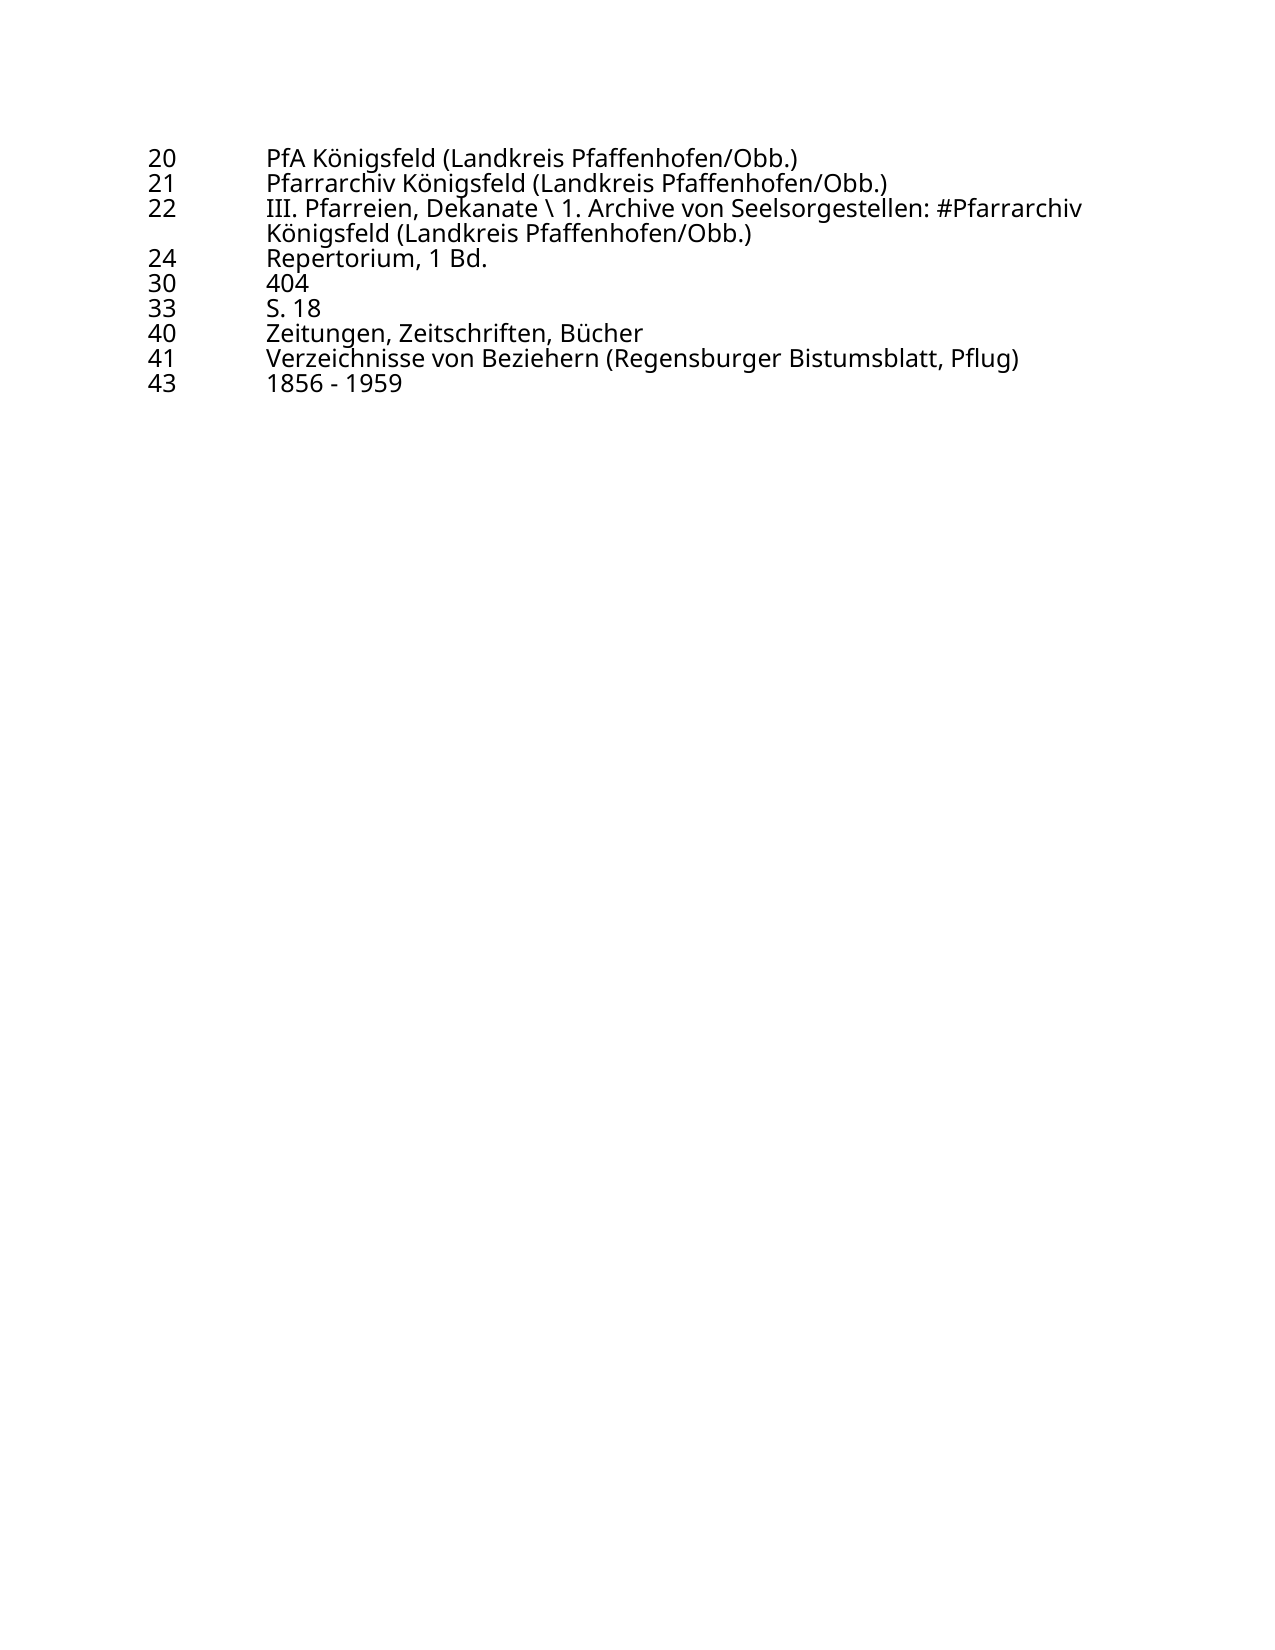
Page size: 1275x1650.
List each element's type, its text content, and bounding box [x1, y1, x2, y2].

text 33 S. 18 [148, 298, 1127, 323]
text 30 404 [148, 273, 1127, 298]
text 20 PfA Königsfeld (Landkreis Pfaffenhofen/Obb.) [148, 148, 1127, 173]
text 22 III. Pfarreien, Dekanate \ 1. Archive von Seelsorgestellen: #Pfarrarchiv Königsfeld (Landkreis Pfaffenhofen/Obb.) [148, 198, 1127, 248]
text 24 Repertorium, 1 Bd. [148, 248, 1127, 273]
text 21 Pfarrarchiv Königsfeld (Landkreis Pfaffenhofen/Obb.) [148, 173, 1127, 198]
text 40 s[Zeitung]sen, s[Zeitschrift]sen, s[Bücher]s [148, 323, 1127, 348]
text 41 Verzeichnisse von Beziehern (t[o[Regensburg]oer Bistumsblatt]t, Pflug) [148, 348, 1127, 373]
text 43 1856 - 1959 [148, 373, 1127, 398]
